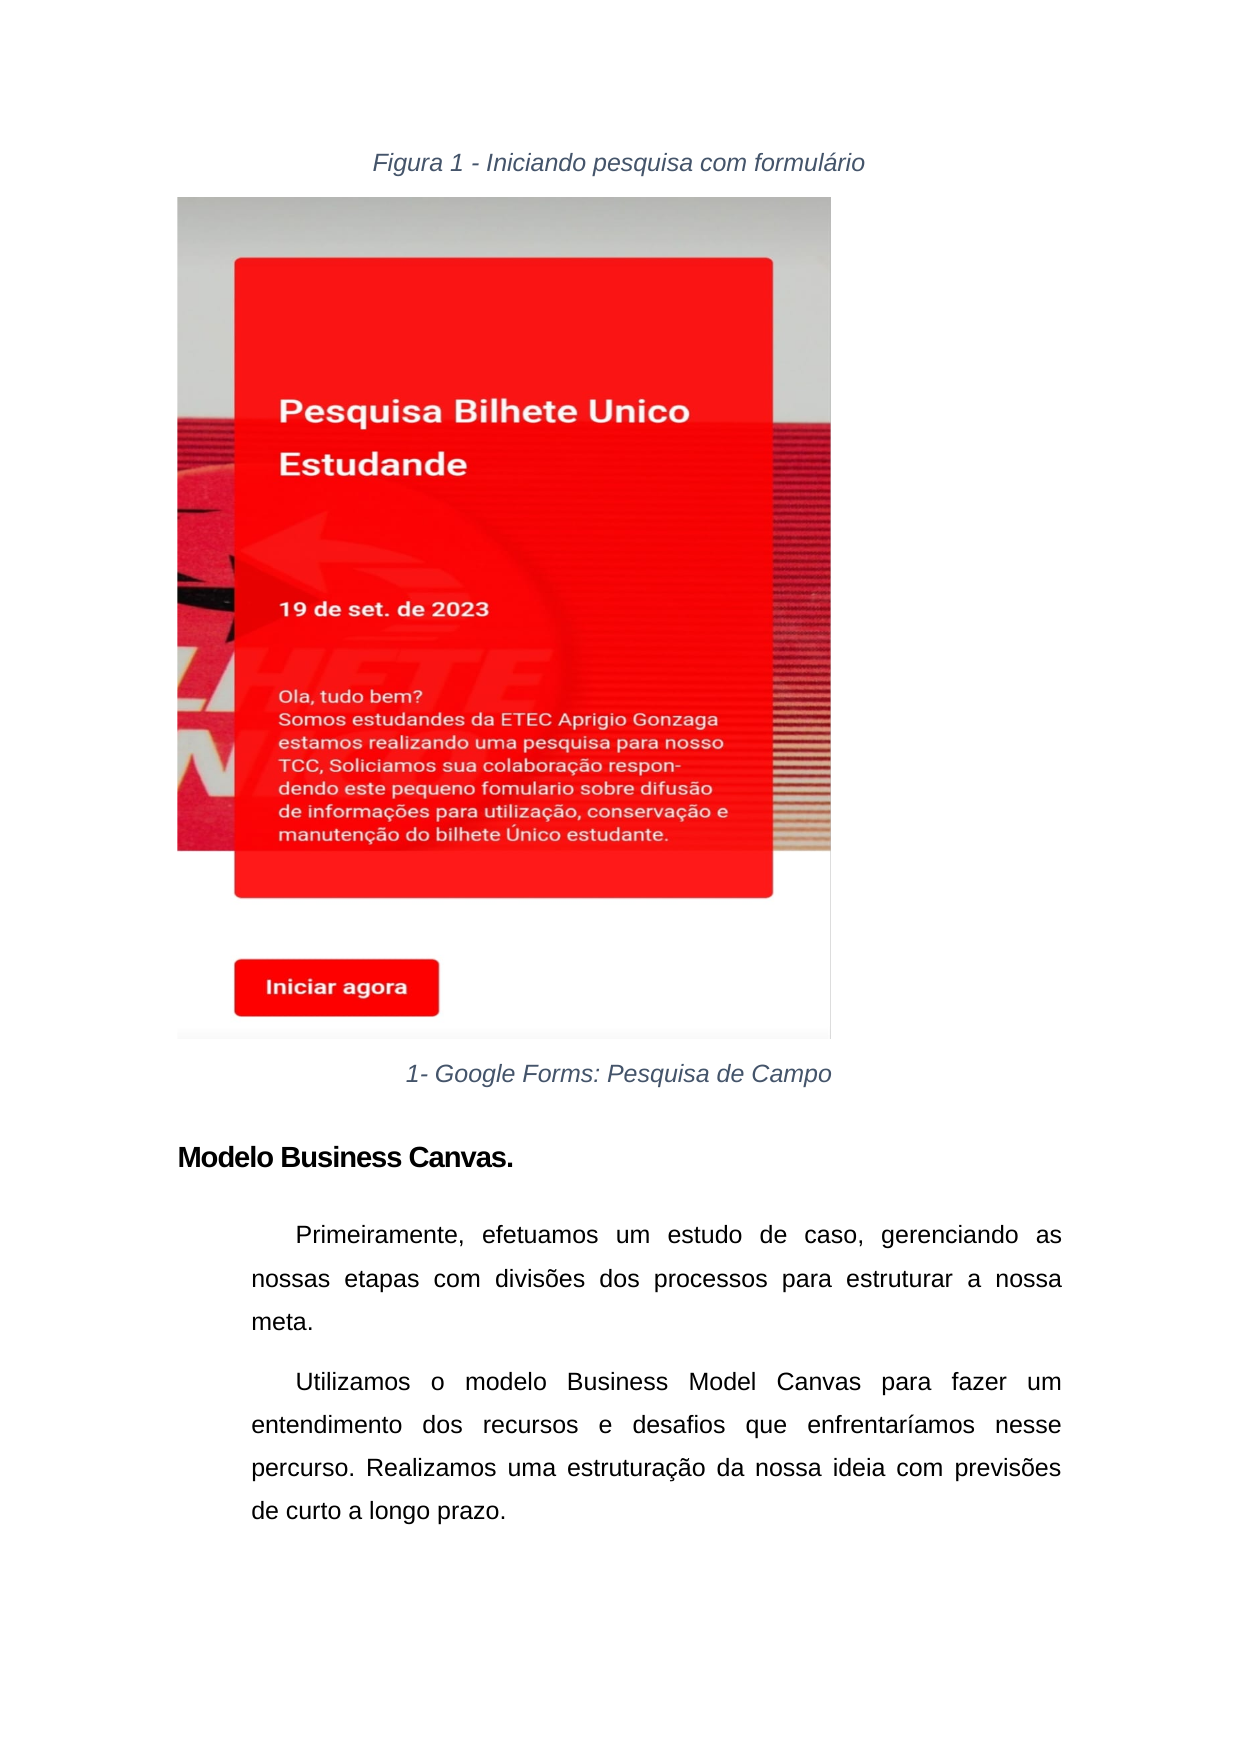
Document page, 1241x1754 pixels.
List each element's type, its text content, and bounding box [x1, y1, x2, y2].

text 1- Google Forms: Pesquisa de Campo [177, 1059, 1063, 1088]
text Utilizamos o modelo Business Model Canvas para fazer um entendimento dos recursos e desafios que enfrentaríamos nesse percurso. Realizamos uma estruturação da nossa ideia com previsões de curto a longo prazo. [251, 1366, 1063, 1524]
text Figura 1 - Iniciando pesquisa com formulário [177, 148, 1063, 176]
title Modelo Business Canvas. [177, 1140, 1063, 1173]
text Primeiramente, efetuamos um estudo de caso, gerenciando as nossas etapas com divisões dos processos para estruturar a nossa meta. [251, 1220, 1063, 1335]
picture [177, 197, 831, 1039]
